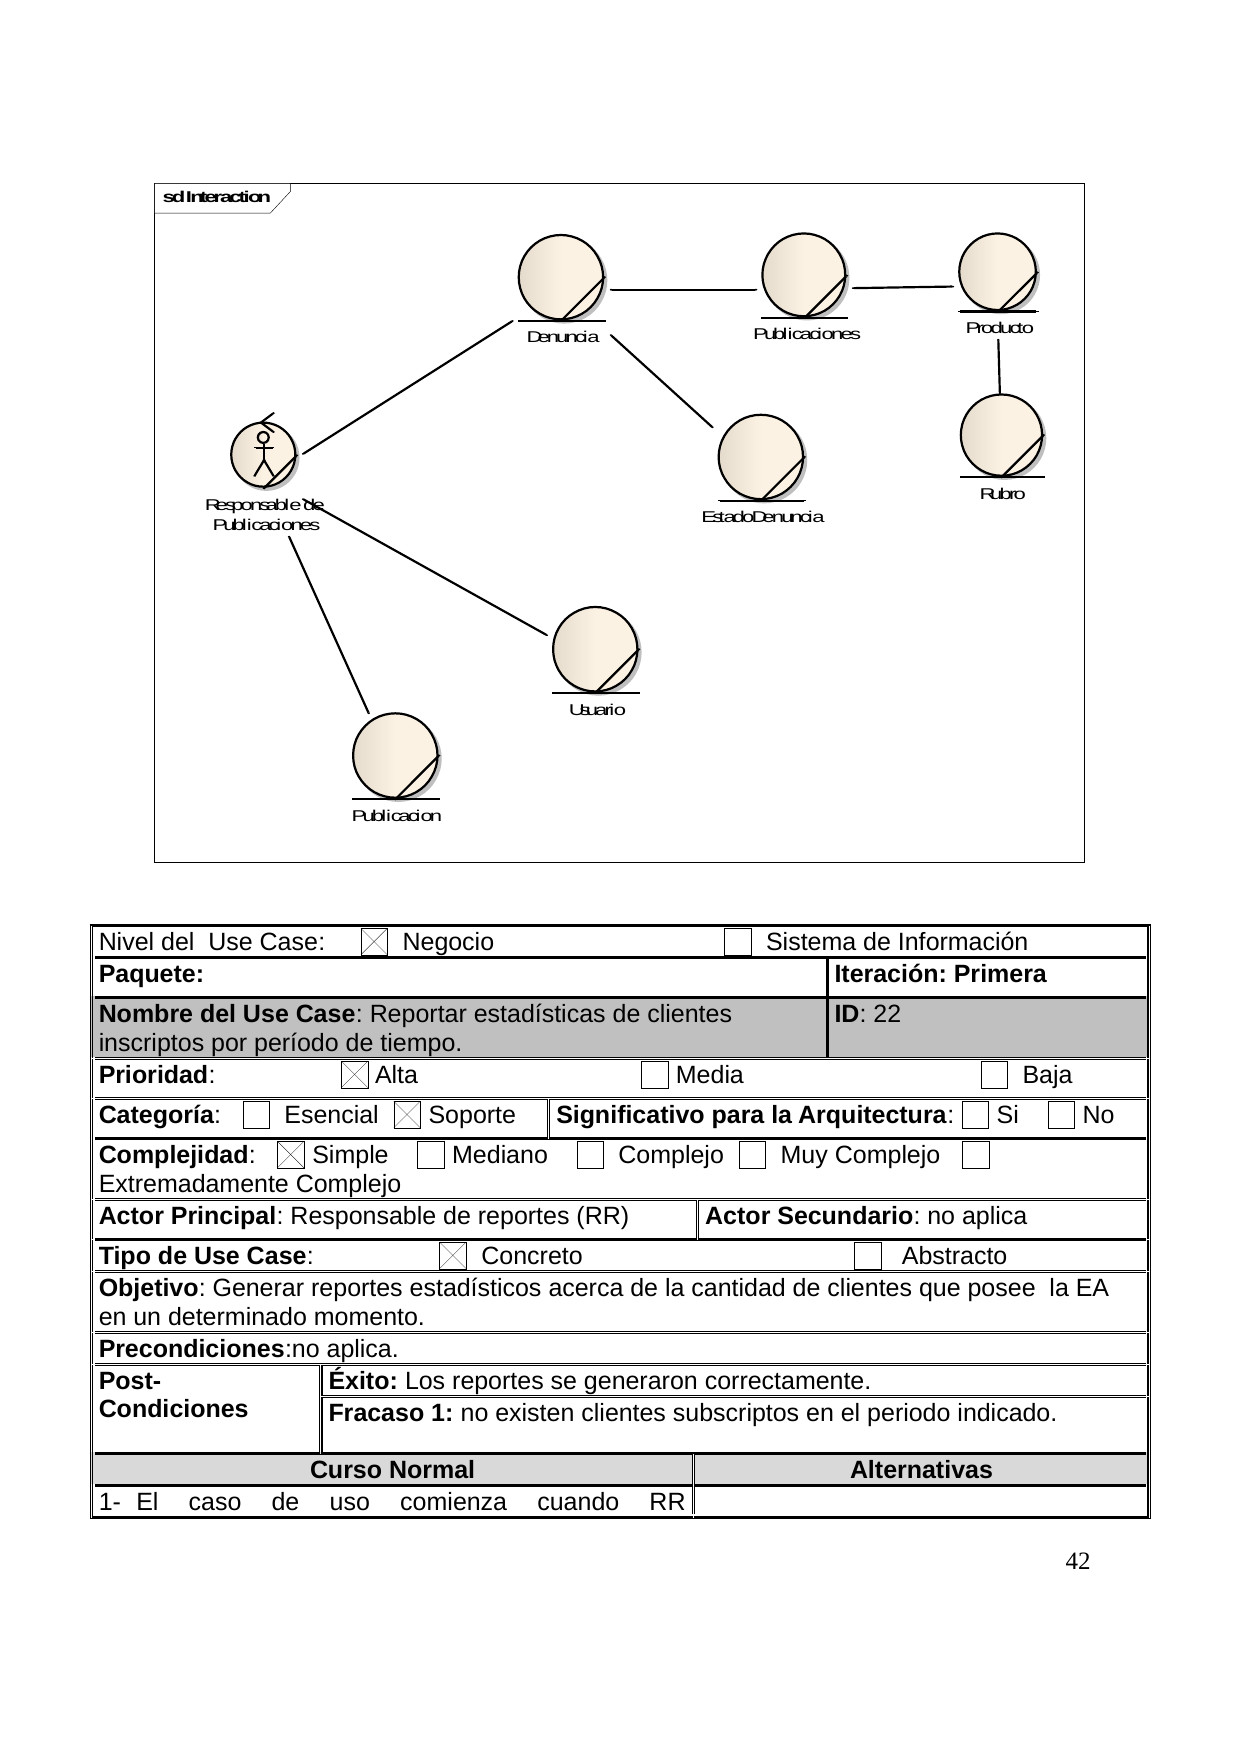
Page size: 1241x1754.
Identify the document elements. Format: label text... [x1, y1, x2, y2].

table_cell Post- Condiciones [93, 1363, 319, 1452]
table_cell Significativo para la Arquitectura: Si No [549, 1097, 1149, 1137]
table_header Nivel del Use Case: Negocio Sistema de Información [93, 927, 1147, 956]
table_cell Paquete: [93, 956, 826, 996]
table_cell Complejidad: Simple Mediano Complejo Muy Complejo Extremadamente Complejo [93, 1137, 1147, 1198]
table_cell Iteración: Primera [829, 956, 1147, 996]
table_cell Tipo de Use Case: Concreto Abstracto [91, 1238, 1149, 1270]
table_cell Éxito: Los reportes se generaron correctamente. [323, 1363, 1148, 1394]
table_cell Precondiciones:no aplica. [91, 1331, 1149, 1362]
table_cell Curso Normal [93, 1452, 692, 1484]
table_cell Actor Principal: Responsable de reportes (RR) [91, 1198, 698, 1238]
table_cell Objetivo: Generar reportes estadísticos acerca de la cantidad de clientes que posee la EA en un determinado momento. [91, 1270, 1149, 1331]
table_cell [694, 1484, 1147, 1516]
table_cell Prioridad: Alta Media Baja [91, 1057, 1149, 1097]
table_cell ID: 22 [829, 996, 1147, 1057]
table_cell El caso de uso comienza cuando RR (responsable de reportes estadísticos) decide realizar un reporte en base a la cantidad de clientes. [93, 1484, 693, 1516]
table_cell Categoría: Esencial Soporte [91, 1097, 549, 1137]
table_cell Alternativas [695, 1452, 1147, 1484]
table_cell Actor Secundario: no aplica [698, 1198, 1149, 1238]
table_cell Fracaso 1: no existen clientes subscriptos en el periodo indicado. [323, 1395, 1148, 1452]
table_cell Nombre del Use Case: Reportar estadísticas de clientes inscriptos por período de tiempo. [93, 996, 826, 1057]
